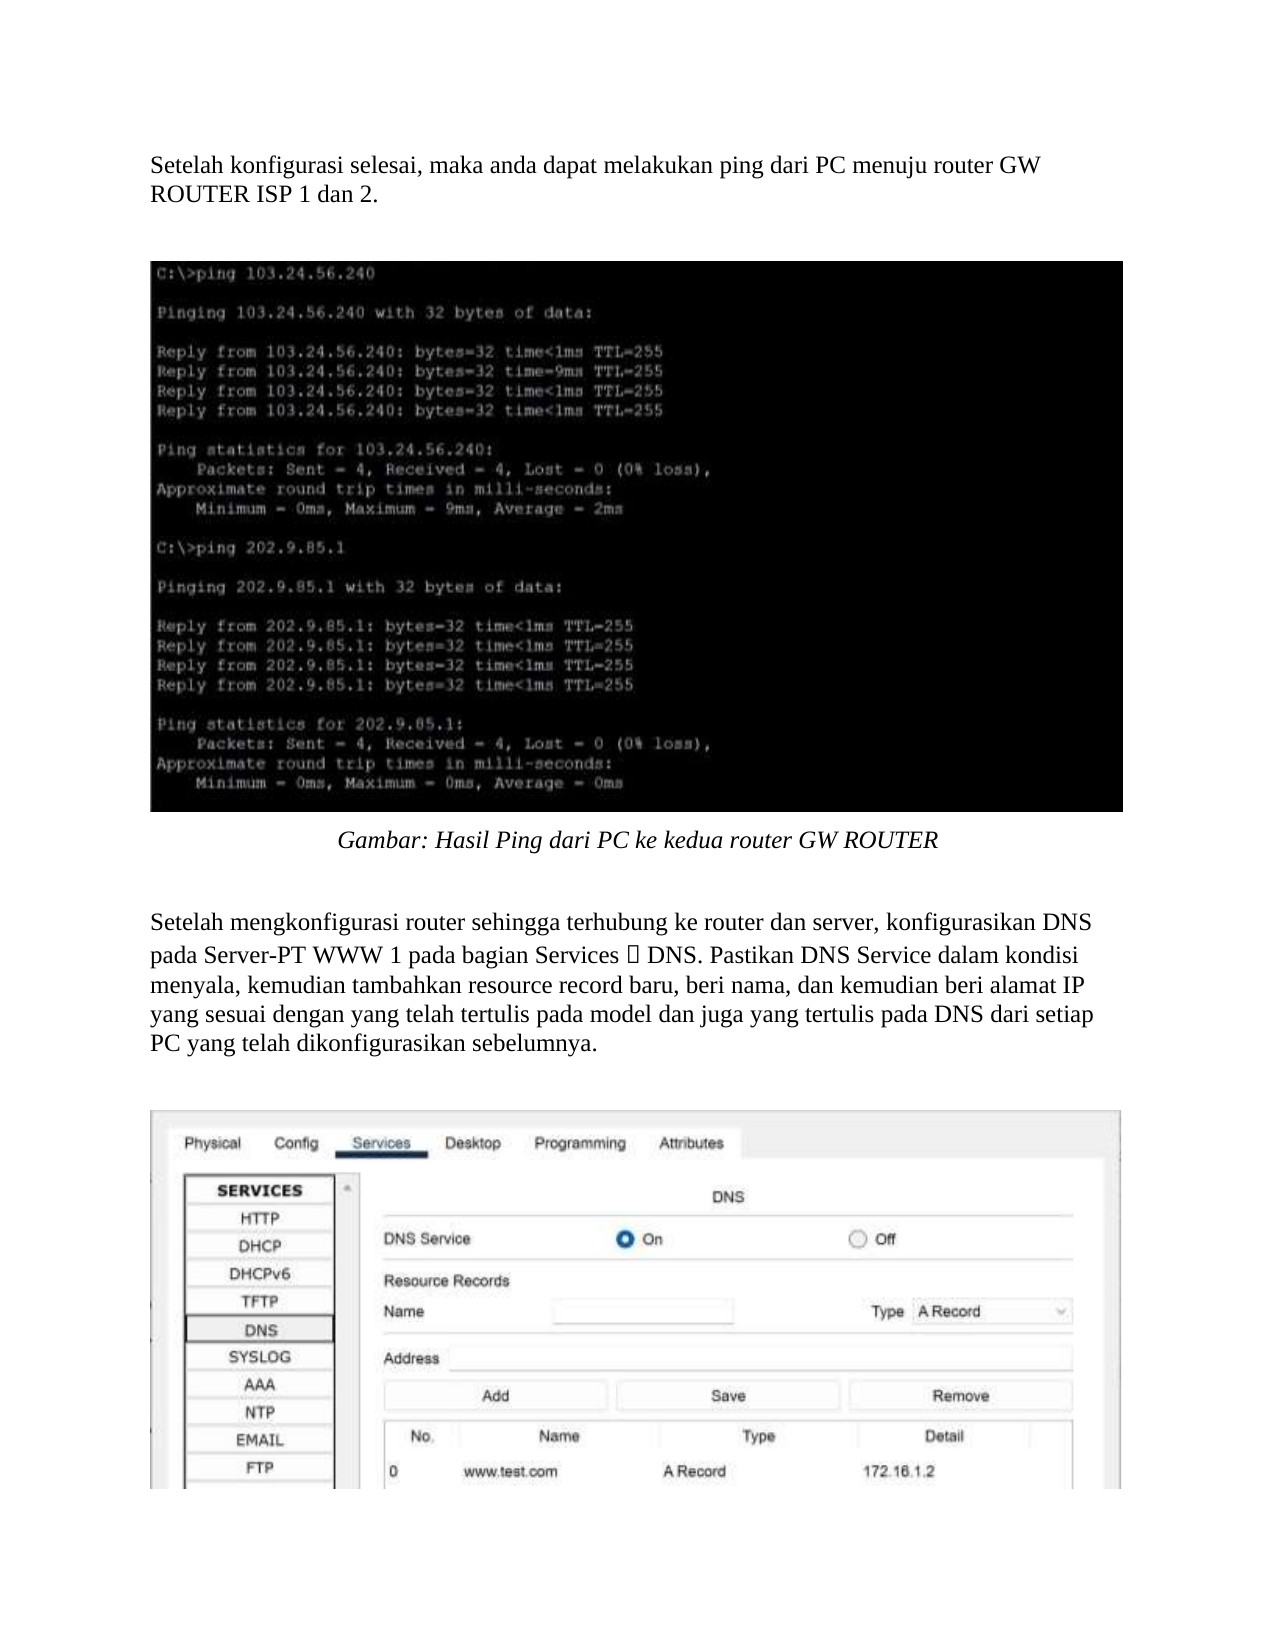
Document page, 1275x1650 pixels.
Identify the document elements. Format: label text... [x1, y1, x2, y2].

picture [150, 1110, 1122, 1489]
text Setelah mengkonfigurasi router sehingga terhubung ke router dan server, konfigurasikan DNS pada Server-PT WWW 1 pada bagian Services  DNS. Pastikan DNS Service dalam kondisi menyala, kemudian tambahkan resource record baru, beri nama, dan kemudian beri alamat IP yang sesuai dengan yang telah tertulis pada model dan juga yang tertulis pada DNS dari setiap PC yang telah dikonfigurasikan sebelumnya. [150, 907, 1115, 1057]
picture [150, 261, 1123, 273]
text Setelah konfigurasi selesai, maka anda dapat melakukan ping dari PC menuju router GW ROUTER ISP 1 dan 2. [150, 150, 1115, 207]
text Gambar: Hasil Ping dari PC ke kedua router GW ROUTER [140, 273, 1135, 854]
